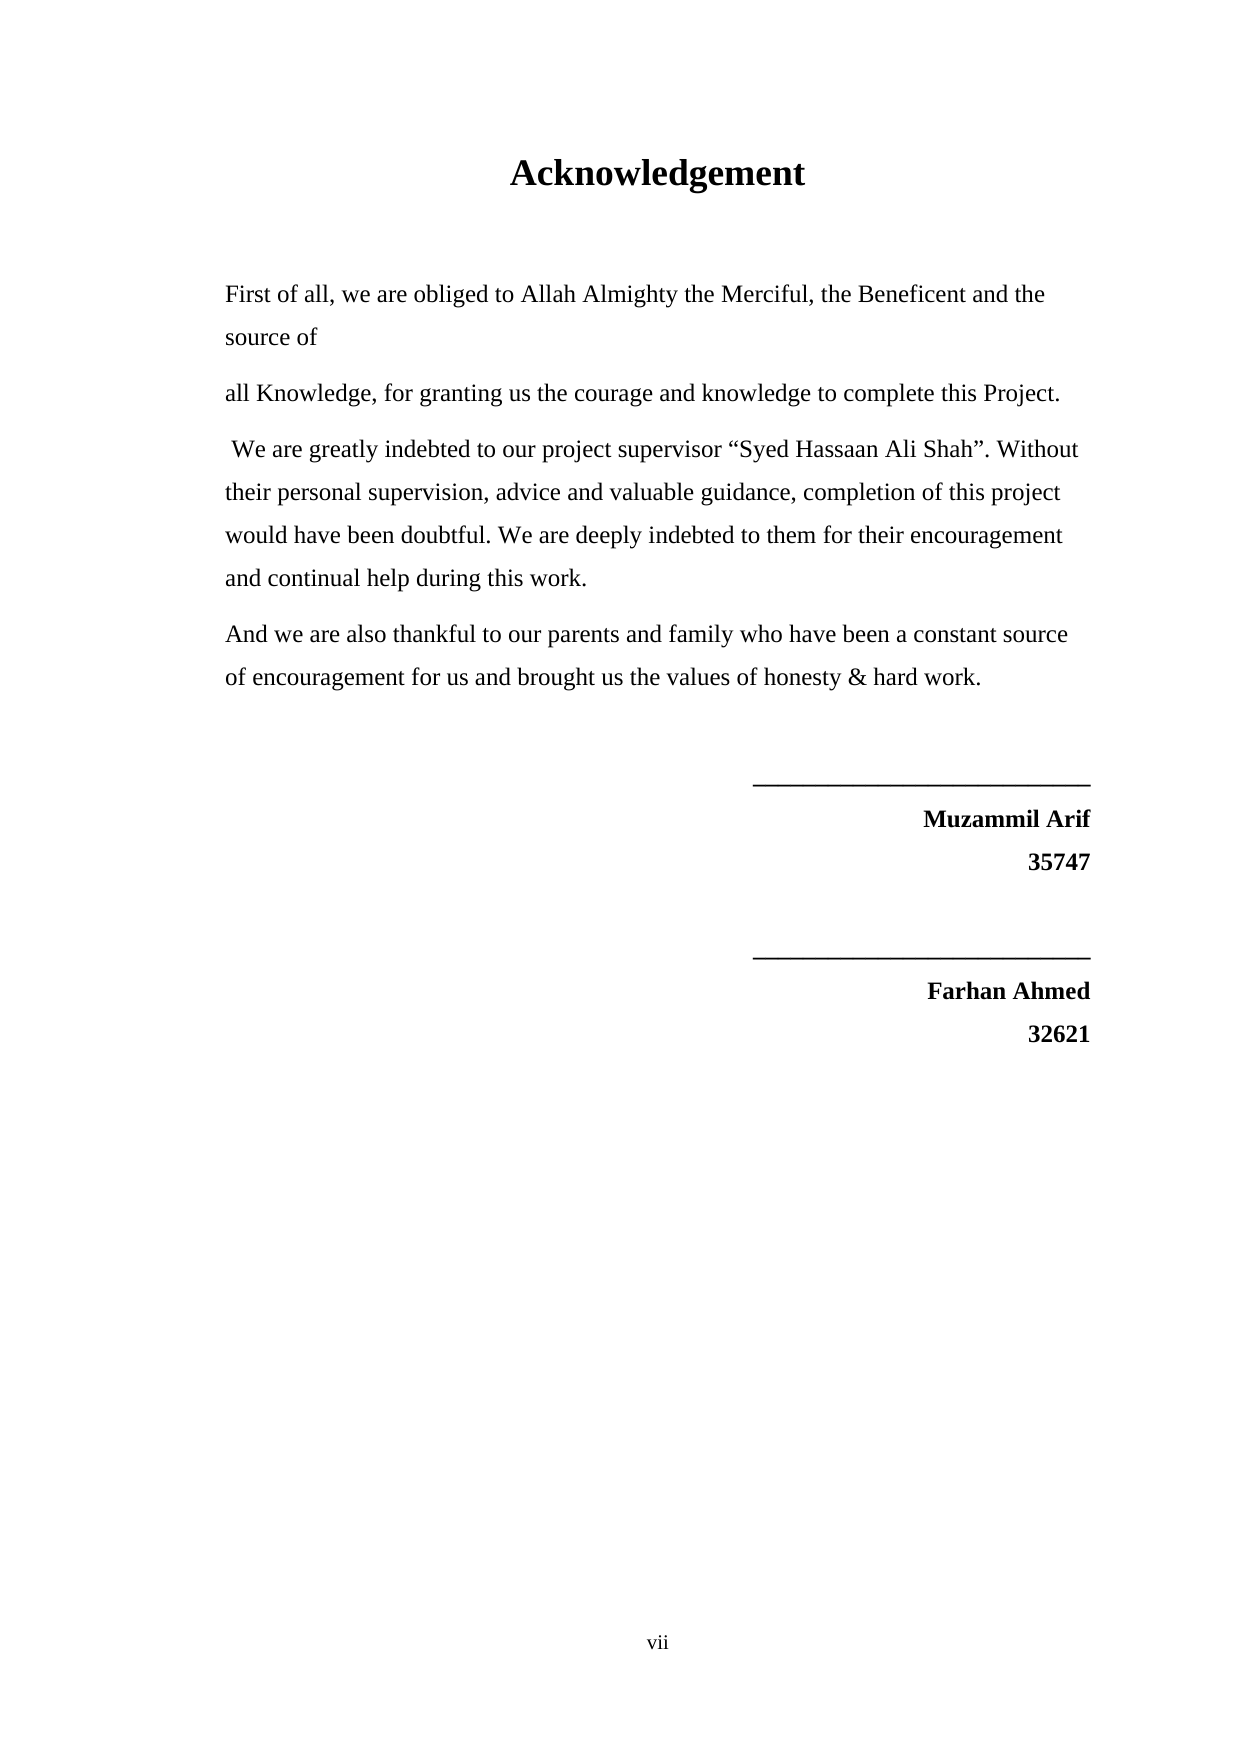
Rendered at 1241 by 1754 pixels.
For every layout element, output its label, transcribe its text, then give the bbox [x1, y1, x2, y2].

text Our project is dedicated to our parents, teachers, friends, and our supervisor " Syed Hassaan Ali Shah" who has been our mentor and inspiration throughout out educational journey. We are pleased to dedicate our project to such motivational and inspiring people.Acknowledgement [225, 150, 1090, 193]
text 32621 [225, 1019, 1090, 1048]
text 35747 [225, 847, 1090, 876]
text We are greatly indebted to our project supervisor “Syed Hassaan Ali Shah”. Without their personal supervision, advice and valuable guidance, completion of this project would have been doubtful. We are deeply indebted to them for their encouragement and continual help during this work. [225, 434, 1090, 592]
text Farhan Ahmed [225, 976, 1090, 1005]
text Muzammil Arif [225, 804, 1090, 832]
text And we are also thankful to our parents and family who have been a constant source of encouragement for us and brought us the values of honesty & hard work. [225, 619, 1090, 691]
text ___________________________ [225, 761, 1090, 789]
text ___________________________ [225, 933, 1090, 962]
text all Knowledge, for granting us the courage and knowledge to complete this Project. [225, 378, 1090, 407]
text First of all, we are obliged to Allah Almighty the Merciful, the Beneficent and the source of [225, 279, 1090, 351]
